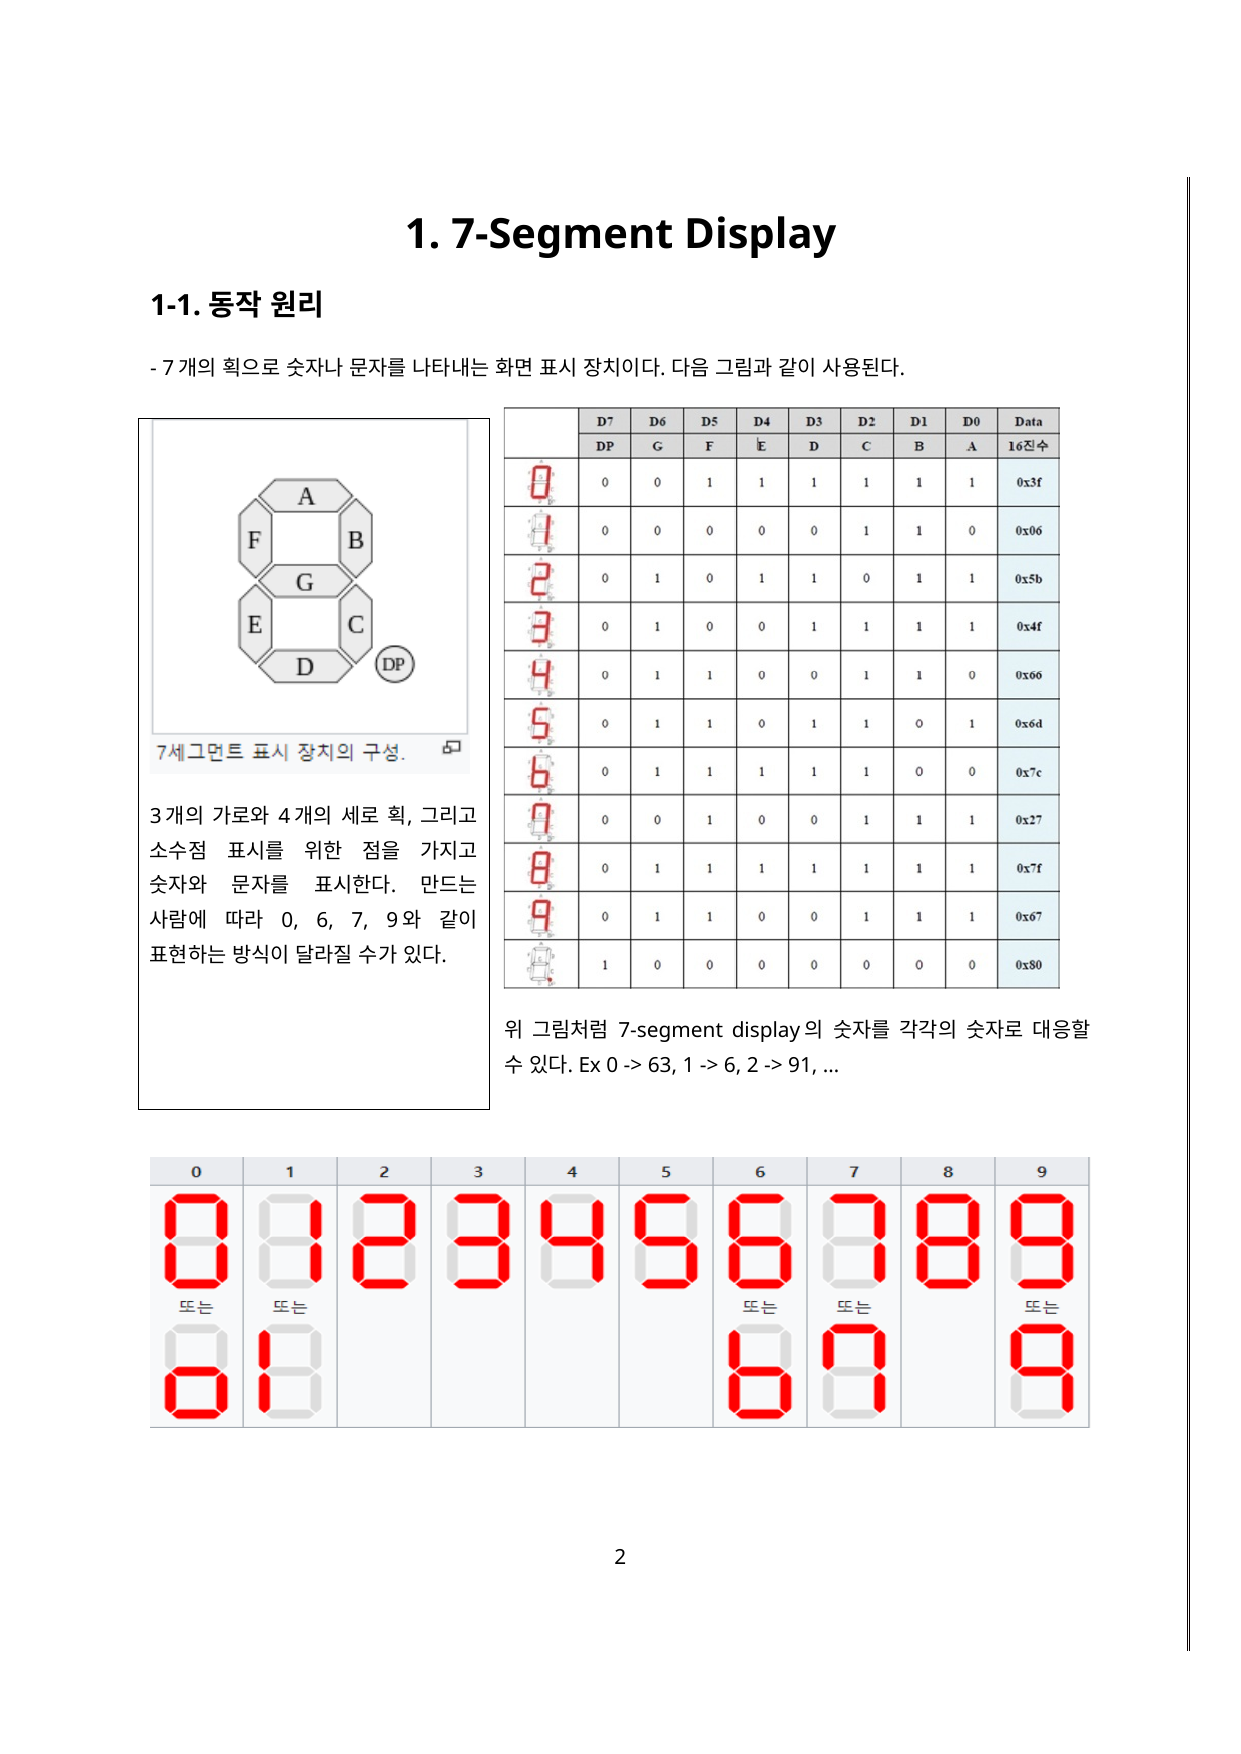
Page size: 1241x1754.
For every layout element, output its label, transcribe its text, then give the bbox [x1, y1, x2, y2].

title 1. 7-Segment Display [142, 202, 1098, 261]
text - 7개의 획으로 숫자나 문자를 나타내는 화면 표시 장치이다. 다음 그림과 같이 사용된다. [142, 349, 1098, 382]
text 1-1. 동작 원리 [142, 280, 1098, 324]
picture [150, 1157, 1091, 1428]
picture [503, 407, 1060, 989]
picture [149, 419, 470, 774]
table_header 3개의 가로와 4개의 세로 획, 그리고 소수점 표시를 위한 점을 가지고 숫자와 문자를 표시한다. 만드는 사람에 따라 0, 6, 7, 9와 같이 표현하는 방식이 달라질 수가 있다. [139, 419, 489, 1109]
text 위 그림처럼 7-segment display의 숫자를 각각의 숫자로 대응할 수 있다. Ex 0 -> 63, 1 -> 6, 2 -> 91, … [490, 1011, 1098, 1078]
